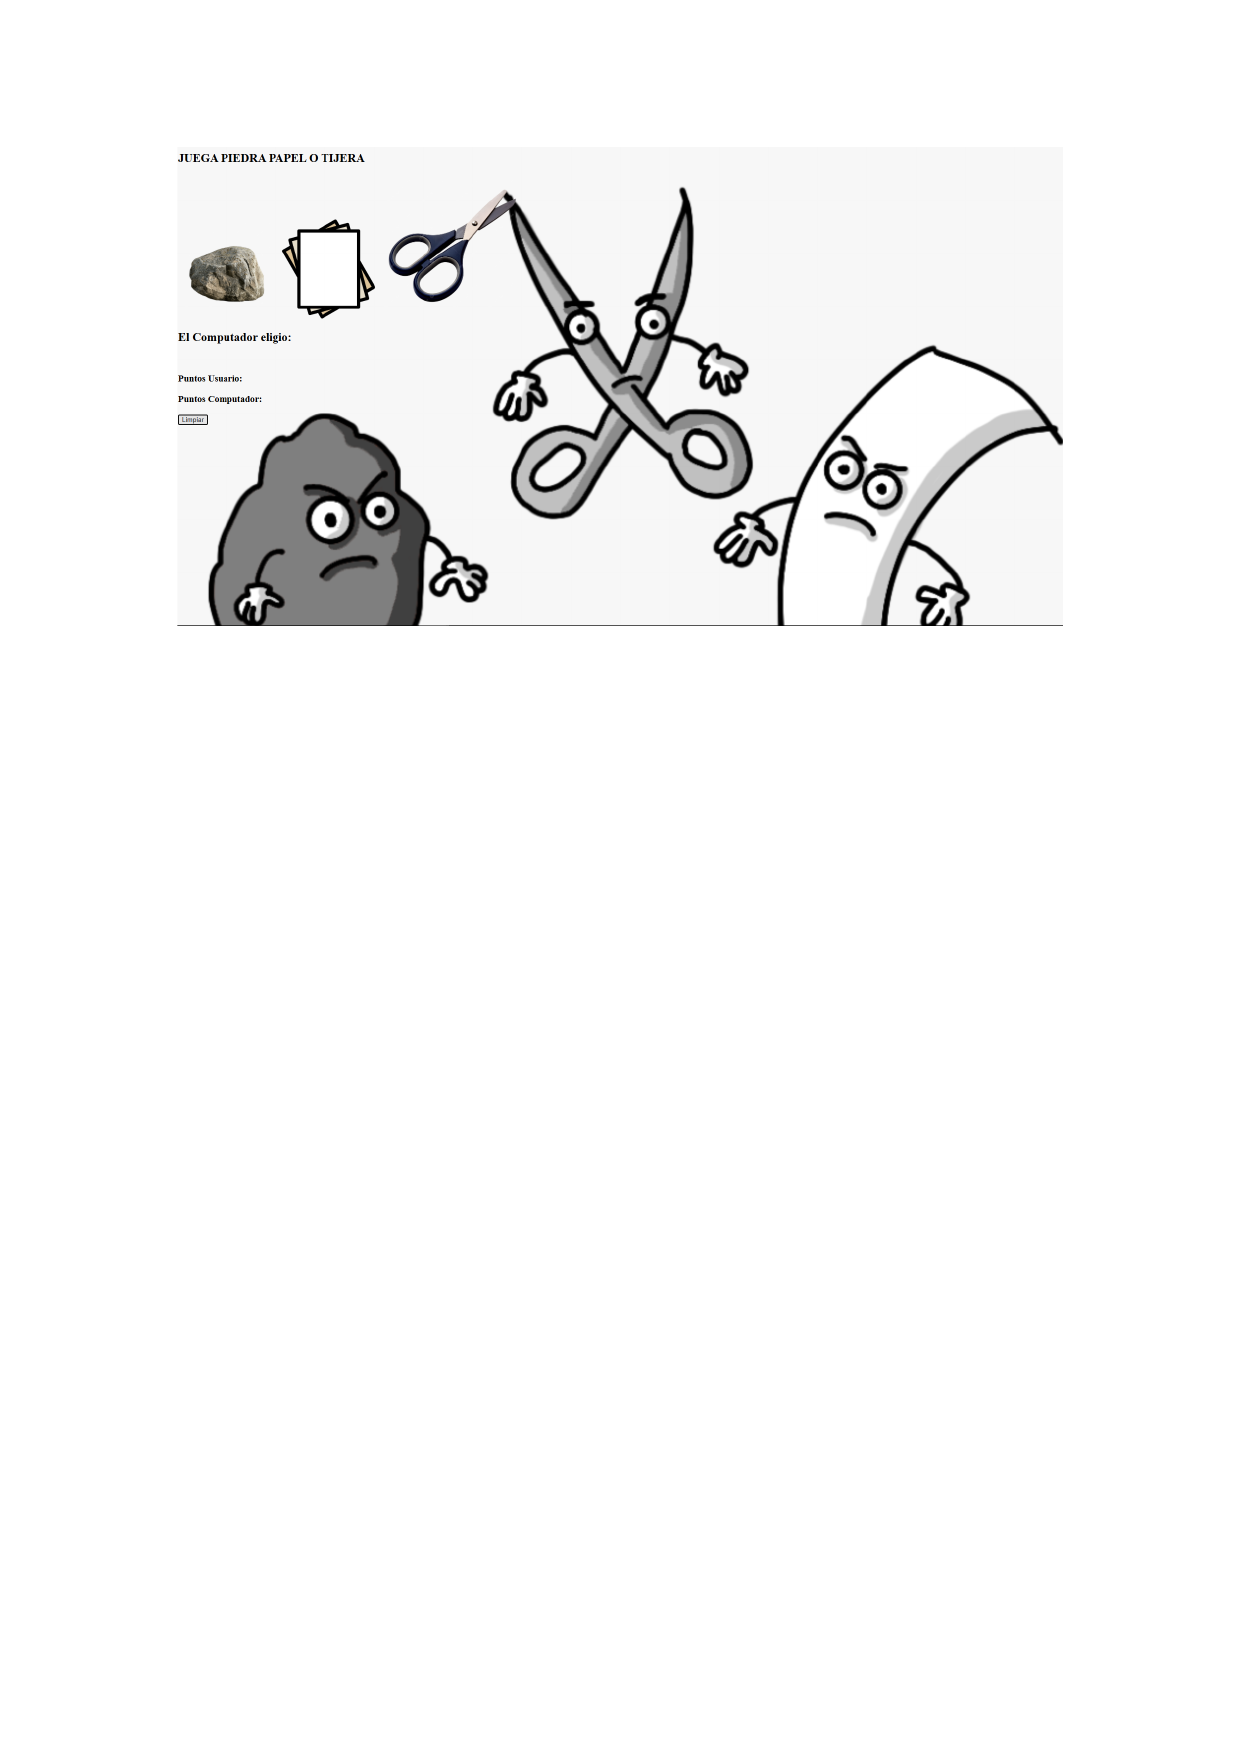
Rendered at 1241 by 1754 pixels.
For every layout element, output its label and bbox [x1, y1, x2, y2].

picture [177, 147, 1063, 626]
